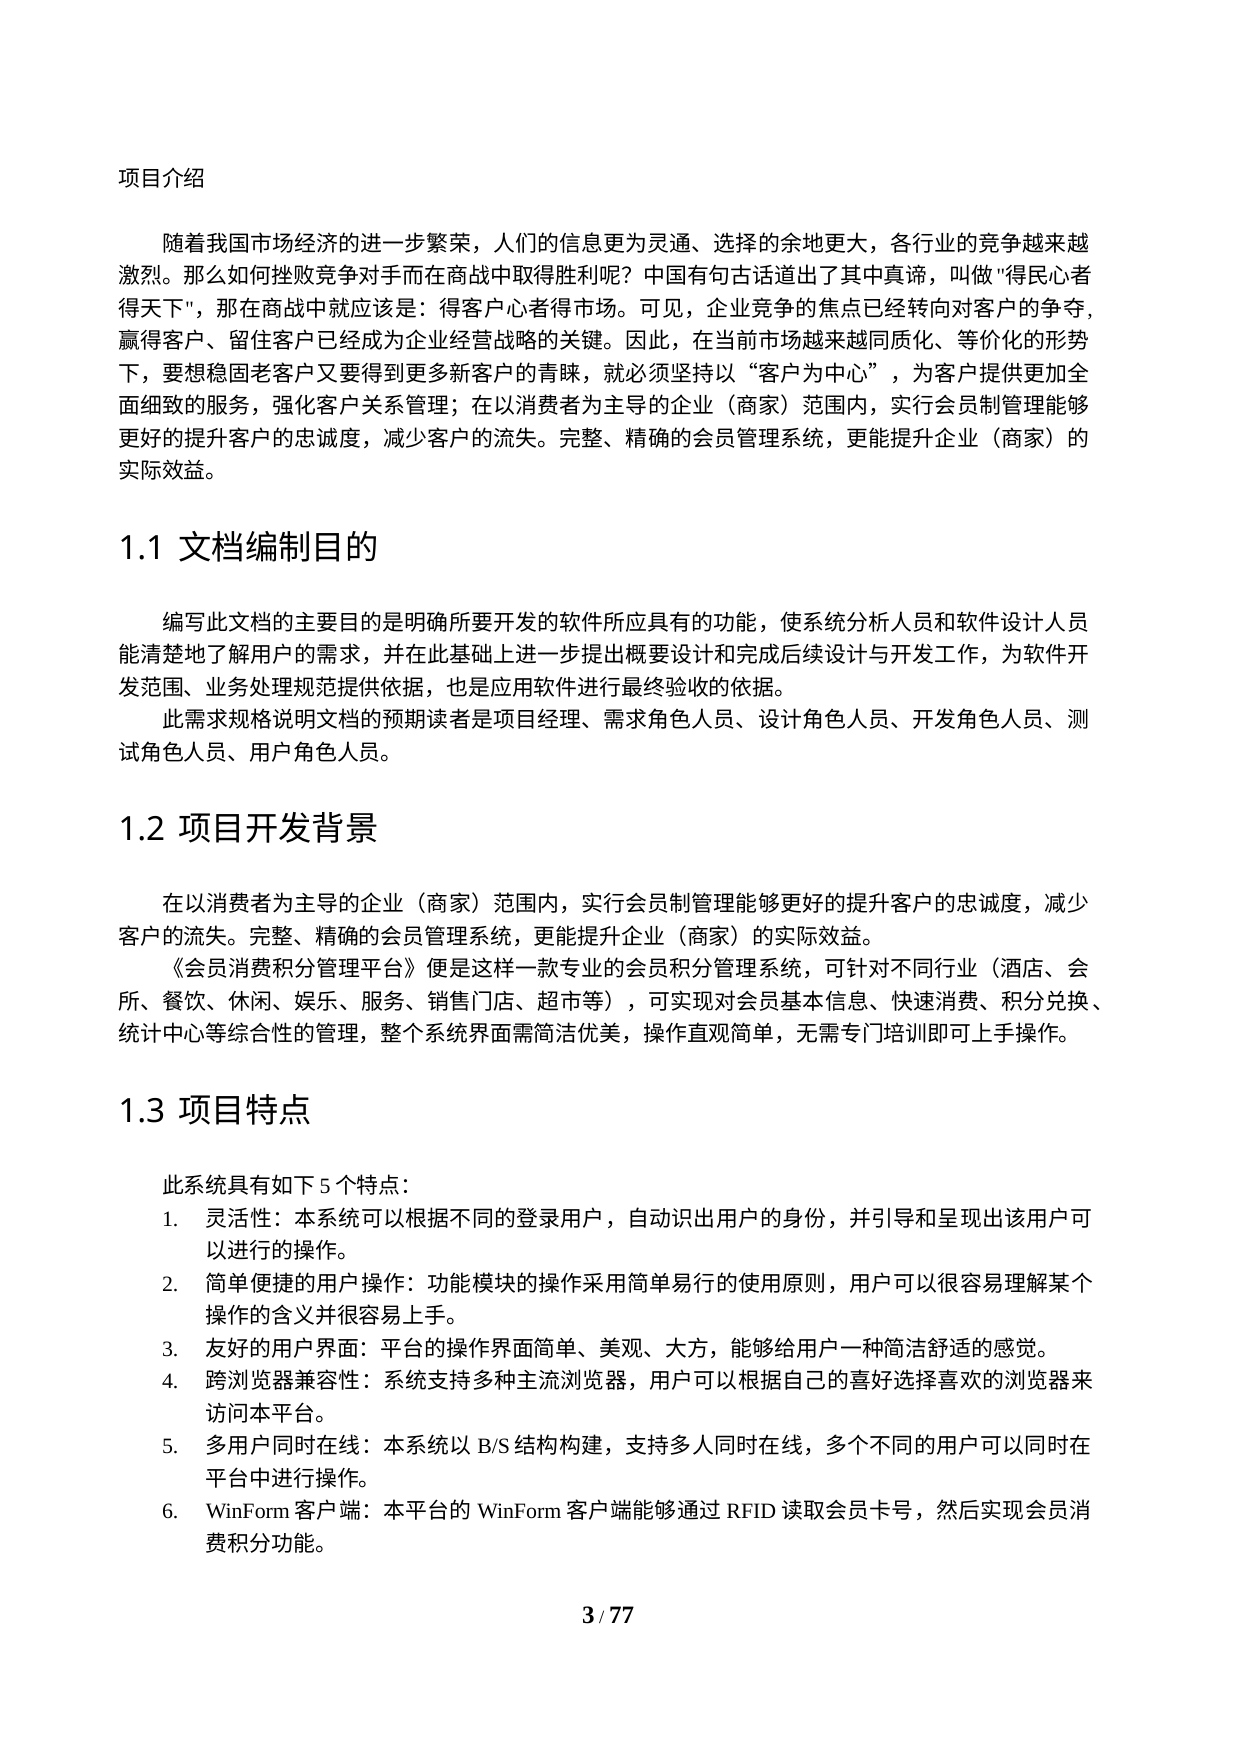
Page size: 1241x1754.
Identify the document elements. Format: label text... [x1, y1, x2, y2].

text 此需求规格说明文档的预期读者是项目经理、需求角色人员、设计角色人员、开发角色人员、测试角色人员、用户角色人员。 [118, 702, 1093, 767]
subtitle 文档编制目的 [118, 512, 1093, 577]
list 友好的用户界面：平台的操作界面简单、美观、大方，能够给用户一种简洁舒适的感觉。 [162, 1330, 1093, 1363]
subtitle 项目特点 [118, 1076, 1093, 1141]
text 编写此文档的主要目的是明确所要开发的软件所应具有的功能，使系统分析人员和软件设计人员能清楚地了解用户的需求，并在此基础上进一步提出概要设计和完成后续设计与开发工作，为软件开发范围、业务处理规范提供依据，也是应用软件进行最终验收的依据。 [118, 604, 1093, 702]
list WinForm客户端：本平台的WinForm客户端能够通过RFID读取会员卡号，然后实现会员消费积分功能。 [162, 1493, 1093, 1558]
list 多用户同时在线：本系统以B/S结构构建，支持多人同时在线，多个不同的用户可以同时在平台中进行操作。 [162, 1428, 1093, 1493]
text 在以消费者为主导的企业（商家）范围内，实行会员制管理能够更好的提升客户的忠诚度，减少客户的流失。完整、精确的会员管理系统，更能提升企业（商家）的实际效益。 [118, 886, 1093, 951]
text 项目介绍 [118, 160, 1093, 193]
text 此系统具有如下5个特点： [118, 1168, 1093, 1200]
list 灵活性：本系统可以根据不同的登录用户，自动识出用户的身份，并引导和呈现出该用户可以进行的操作。 [162, 1200, 1093, 1265]
subtitle 项目开发背景 [118, 794, 1093, 859]
list 简单便捷的用户操作：功能模块的操作采用简单易行的使用原则，用户可以很容易理解某个操作的含义并很容易上手。 [162, 1265, 1093, 1330]
text 随着我国市场经济的进一步繁荣，人们的信息更为灵通、选择的余地更大，各行业的竞争越来越激烈。那么如何挫败竞争对手而在商战中取得胜利呢？中国有句古话道出了其中真谛，叫做"得民心者得天下"，那在商战中就应该是：得客户心者得市场。可见，企业竞争的焦点已经转向对客户的争夺,赢得客户、留住客户已经成为企业经营战略的关键。因此，在当前市场越来越同质化、等价化的形势下，要想稳固老客户又要得到更多新客户的青睐，就必须坚持以“客户为中心”，为客户提供更加全面细致的服务，强化客户关系管理；在以消费者为主导的企业（商家）范围内，实行会员制管理能够更好的提升客户的忠诚度，减少客户的流失。完整、精确的会员管理系统，更能提升企业（商家）的实际效益。 [118, 225, 1093, 485]
list 跨浏览器兼容性：系统支持多种主流浏览器，用户可以根据自己的喜好选择喜欢的浏览器来访问本平台。 [162, 1363, 1093, 1428]
text 《会员消费积分管理平台》便是这样一款专业的会员积分管理系统，可针对不同行业（酒店、会所、餐饮、休闲、娱乐、服务、销售门店、超市等），可实现对会员基本信息、快速消费、积分兑换、统计中心等综合性的管理，整个系统界面需简洁优美，操作直观简单，无需专门培训即可上手操作。 [118, 951, 1093, 1048]
